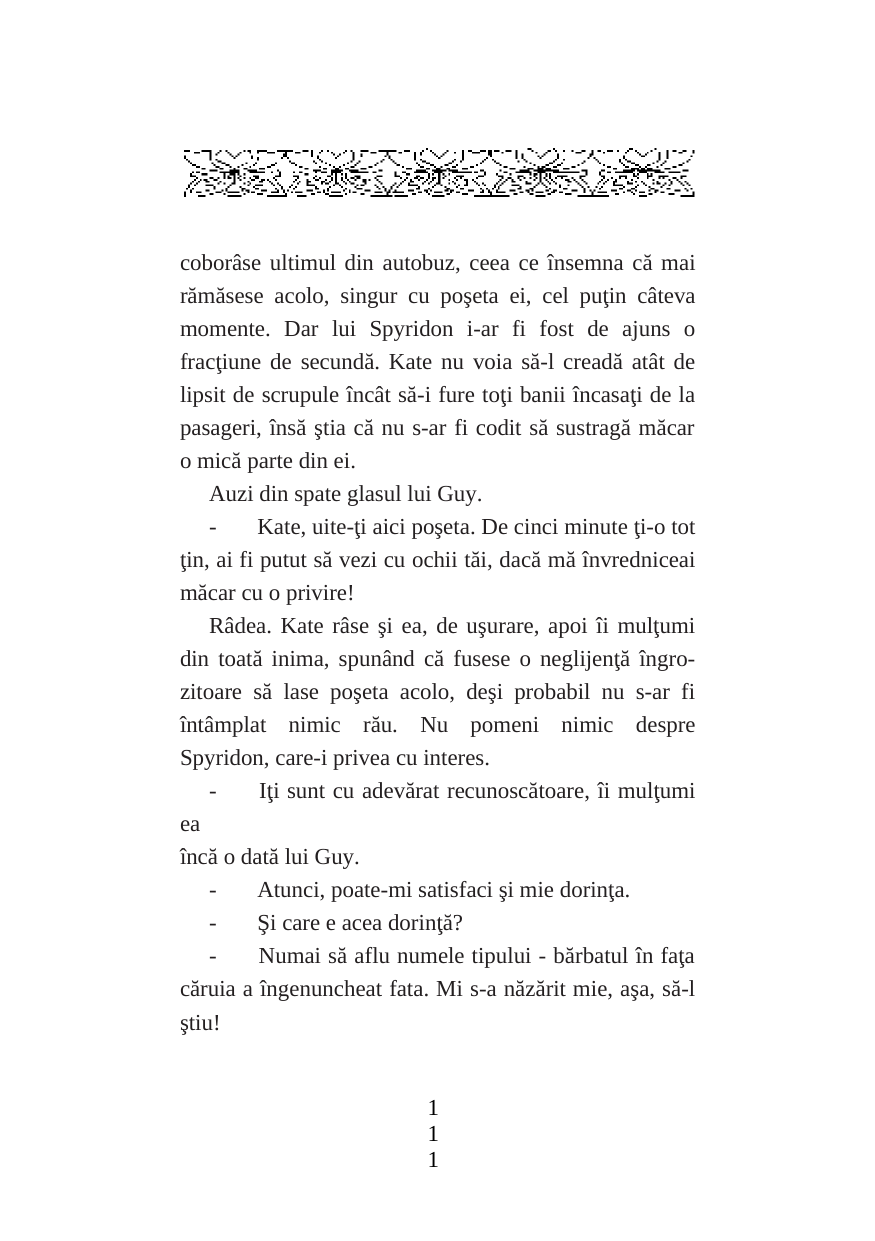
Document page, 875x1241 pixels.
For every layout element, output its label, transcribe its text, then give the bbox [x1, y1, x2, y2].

list Kate, uite-ţi aici poşeta. De cinci minute ţi-o tot ţin, ai fi putut să vezi cu ochii tăi, dacă mă învredniceai măcar cu o privire! [180, 508, 696, 607]
list Atunci, poate-mi satisfaci şi mie dorinţa. [180, 871, 698, 904]
text Auzi din spate glasul lui Guy. [180, 475, 698, 508]
picture [181, 148, 695, 199]
list Iţi sunt cu adevărat recunoscătoare, îi mulţumi ea încă o dată lui Guy. [180, 772, 696, 871]
text coborâse ultimul din autobuz, ceea ce însemna că mai rămăsese acolo, singur cu poşeta ei, cel puţin câteva momente. Dar lui Spyridon i-ar fi fost de ajuns o fracţiune de secundă. Kate nu voia să-l creadă atât de lipsit de scrupule încât să-i fure toţi banii încasaţi de la pasageri, însă ştia că nu s-ar fi codit să sustragă măcar o mică parte din ei. [180, 244, 696, 475]
list Şi care e acea dorinţă? [180, 904, 698, 937]
list Numai să aflu numele tipului - bărbatul în faţa căruia a îngenuncheat fata. Mi s-a năzărit mie, aşa, să-l ştiu! [180, 937, 696, 1037]
text Râdea. Kate râse şi ea, de uşurare, apoi îi mulţumi din toată inima, spunând că fusese o neglijenţă îngro- zitoare să lase poşeta acolo, deşi probabil nu s-ar fi întâmplat nimic rău. Nu pomeni nimic despre Spyridon, care-i privea cu interes. [180, 607, 696, 772]
